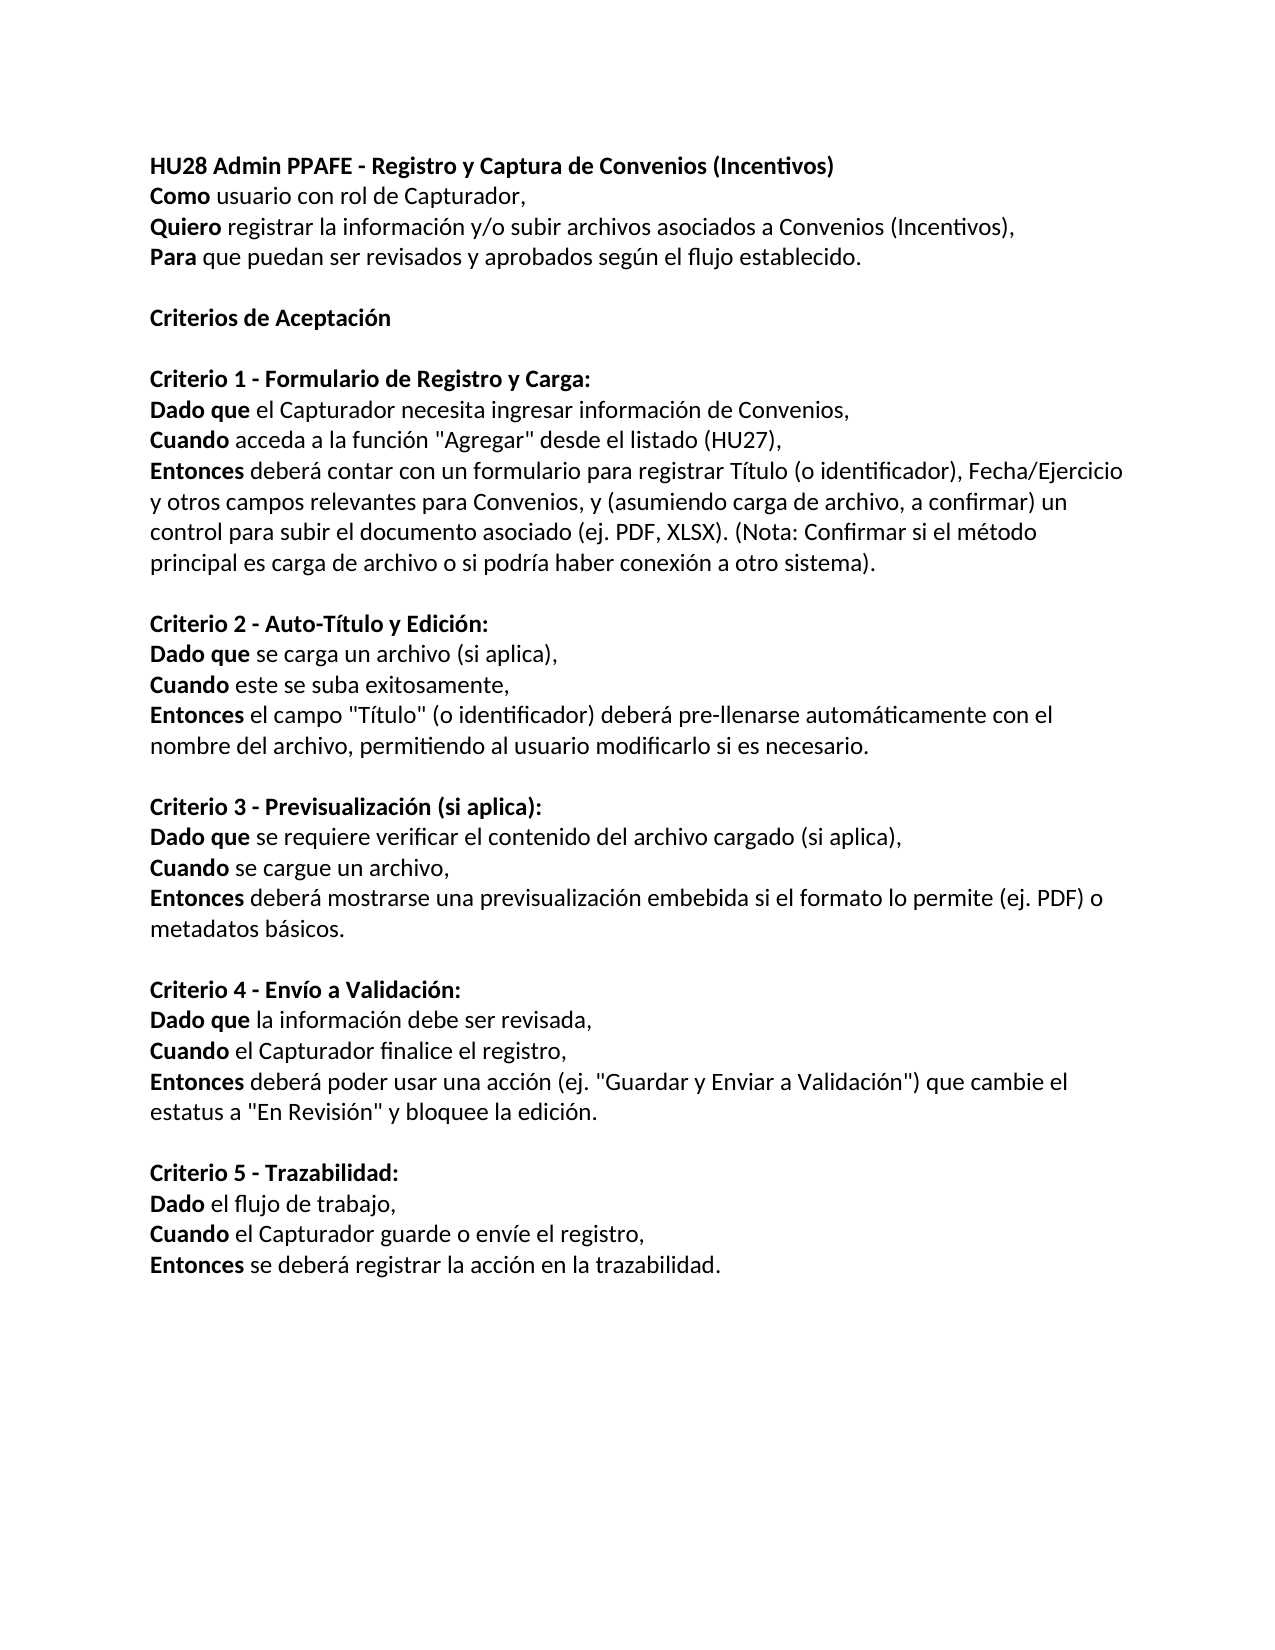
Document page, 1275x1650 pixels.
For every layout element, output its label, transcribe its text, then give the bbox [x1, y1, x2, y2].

text Entonces el campo "Título" (o identificador) deberá pre-llenarse automáticamente con el nombre del archivo, permitiendo al usuario modificarlo si es necesario. [150, 699, 1125, 760]
text Criterio 1 - Formulario de Registro y Carga: [150, 364, 1125, 394]
text Dado el flujo de trabajo, [150, 1188, 1125, 1218]
text Cuando se cargue un archivo, [150, 852, 1125, 882]
text Entonces se deberá registrar la acción en la trazabilidad. [150, 1249, 1125, 1279]
text HU28 Admin PPAFE - Registro y Captura de Convenios (Incentivos) [150, 150, 1125, 181]
text Entonces deberá poder usar una acción (ej. "Guardar y Enviar a Validación") que cambie el estatus a "En Revisión" y bloquee la edición. [150, 1066, 1125, 1127]
text Cuando este se suba exitosamente, [150, 669, 1125, 699]
text Dado que se requiere verificar el contenido del archivo cargado (si aplica), [150, 821, 1125, 852]
text Criterio 4 - Envío a Validación: [150, 974, 1125, 1004]
text Entonces deberá mostrarse una previsualización embebida si el formato lo permite (ej. PDF) o metadatos básicos. [150, 882, 1125, 943]
text Quiero registrar la información y/o subir archivos asociados a Convenios (Incentivos), [150, 211, 1125, 242]
text Para que puedan ser revisados y aprobados según el flujo establecido. [150, 242, 1125, 272]
text Cuando acceda a la función "Agregar" desde el listado (HU27), [150, 425, 1125, 455]
text Dado que el Capturador necesita ingresar información de Convenios, [150, 394, 1125, 425]
text Cuando el Capturador guarde o envíe el registro, [150, 1218, 1125, 1249]
text Entonces deberá contar con un formulario para registrar Título (o identificador), Fecha/Ejercicio y otros campos relevantes para Convenios, y (asumiendo carga de archivo, a confirmar) un control para subir el documento asociado (ej. PDF, XLSX). (Nota: Confirmar si el método principal es carga de archivo o si podría haber conexión a otro sistema). [150, 455, 1125, 577]
text Criterio 2 - Auto-Título y Edición: [150, 608, 1125, 638]
text Dado que la información debe ser revisada, [150, 1004, 1125, 1035]
text Criterios de Aceptación [150, 303, 1125, 333]
text Criterio 5 - Trazabilidad: [150, 1157, 1125, 1188]
text Criterio 3 - Previsualización (si aplica): [150, 791, 1125, 821]
text Dado que se carga un archivo (si aplica), [150, 638, 1125, 669]
text Cuando el Capturador finalice el registro, [150, 1035, 1125, 1066]
text Como usuario con rol de Capturador, [150, 181, 1125, 211]
